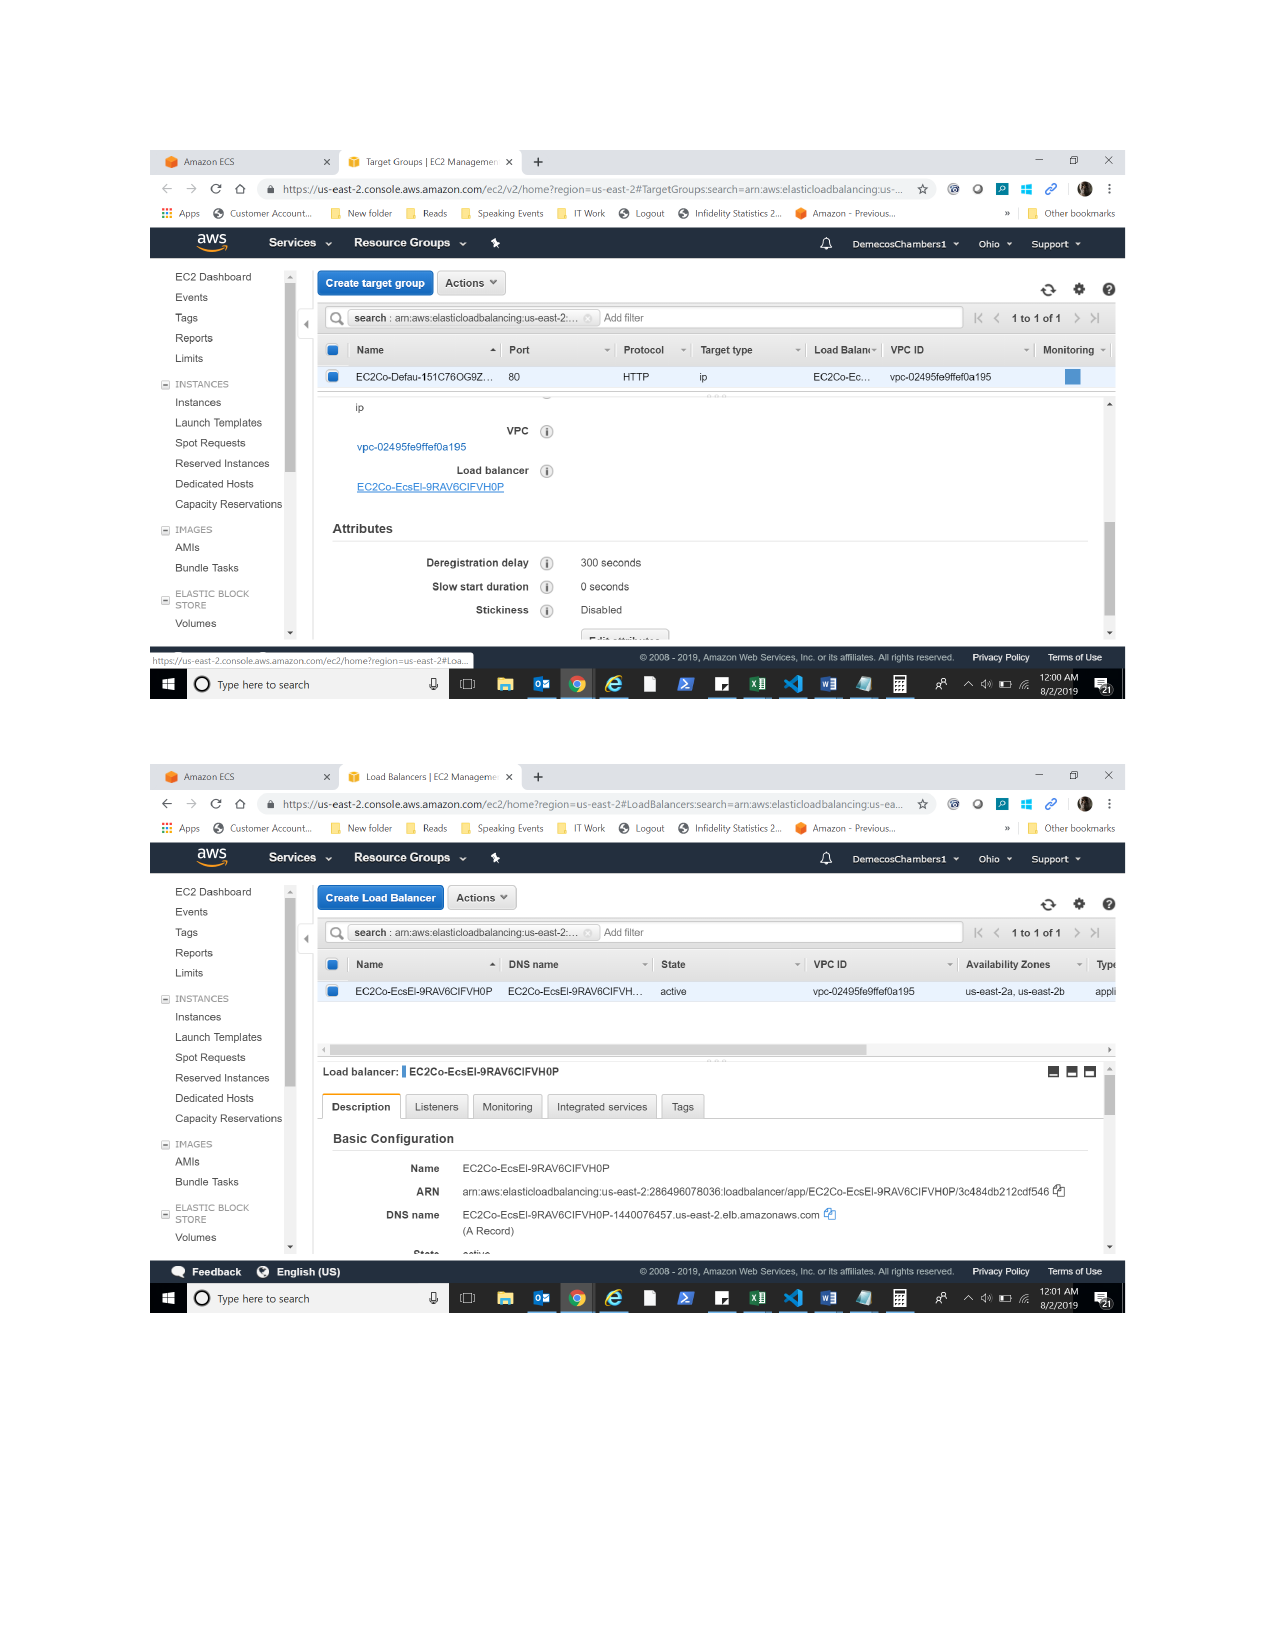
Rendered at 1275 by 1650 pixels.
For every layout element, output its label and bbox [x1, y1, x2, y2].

picture [150, 150, 1125, 699]
picture [150, 764, 1125, 1313]
